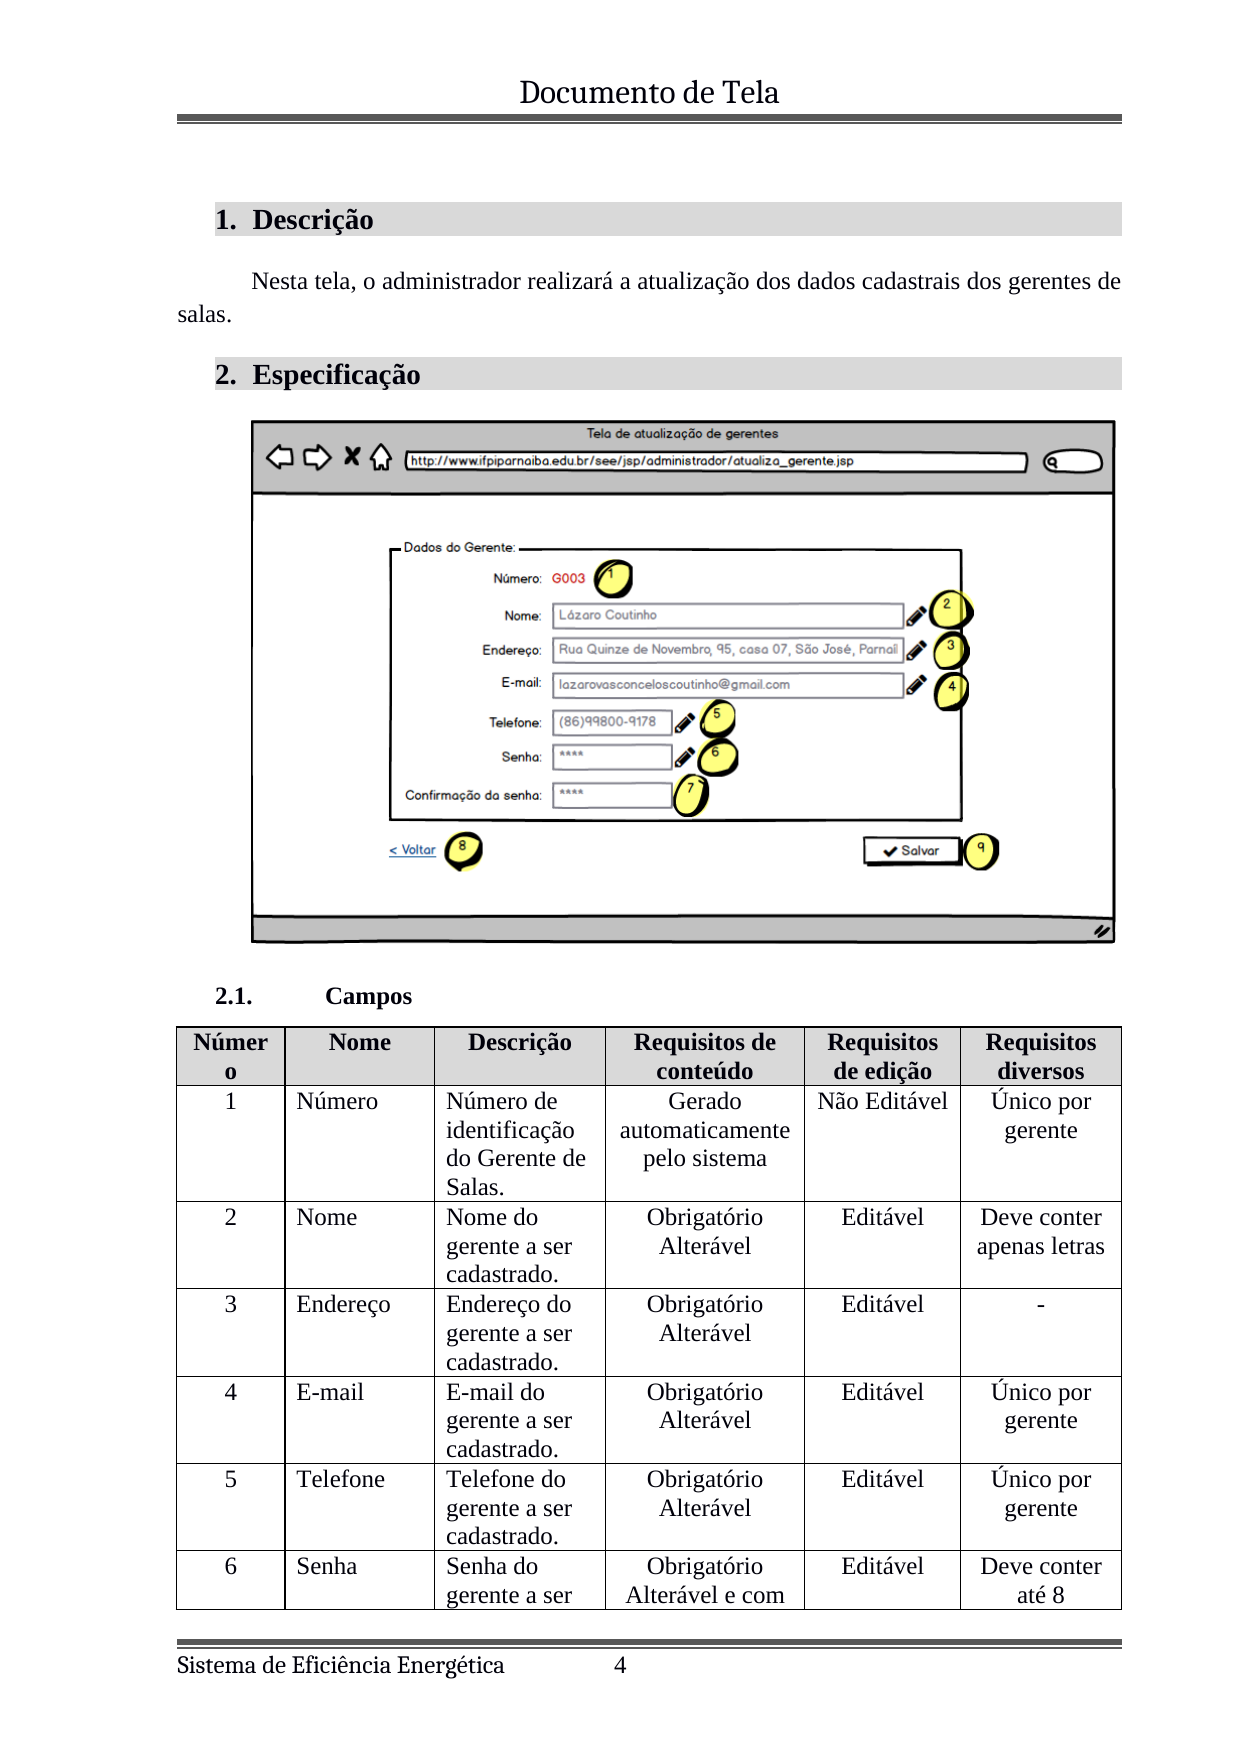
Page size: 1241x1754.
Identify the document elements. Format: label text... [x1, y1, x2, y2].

table_cell E-mail [286, 1377, 434, 1463]
table_cell Obrigatório Alterável [606, 1464, 804, 1550]
table_cell Senha [286, 1551, 434, 1609]
table_cell 1 [177, 1086, 284, 1201]
table_cell Único por gerente [961, 1377, 1121, 1463]
table_cell Telefone [286, 1464, 434, 1550]
text Nesta tela, o administrador realizará a atualização dos dados cadastrais dos gerentes de salas. [177, 266, 1122, 327]
table_cell Obrigatório Alterável [606, 1377, 804, 1463]
table_cell Nome do gerente a ser cadastrado. [435, 1202, 605, 1288]
subtitle Campos [215, 981, 1122, 1010]
subtitle Especificação [215, 357, 1122, 390]
table_header Requisitos diversos [961, 1028, 1121, 1085]
table_cell Editável [805, 1289, 960, 1376]
table_cell Único por gerente [961, 1086, 1121, 1201]
table_cell 2 [177, 1202, 284, 1288]
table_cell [961, 1551, 1121, 1609]
table_cell Editável [805, 1551, 960, 1609]
table_cell Editável [805, 1464, 960, 1550]
table_cell Editável [805, 1377, 960, 1463]
table_cell Telefone do gerente a ser cadastrado. [435, 1464, 605, 1550]
table_cell Nome [286, 1202, 434, 1288]
table_cell 3 [177, 1289, 284, 1376]
table_cell Obrigatório Alterável [606, 1202, 804, 1288]
table_cell - [961, 1289, 1121, 1376]
table_header Requisitos de conteúdo [606, 1028, 804, 1085]
table_cell Obrigatório Alterável [606, 1289, 804, 1376]
table_header Número [177, 1028, 284, 1085]
table_cell Deve conter apenas letras [961, 1202, 1121, 1288]
table_cell Endereço [286, 1289, 434, 1376]
subtitle Descrição [215, 202, 1122, 236]
table_cell E-mail do gerente a ser cadastrado. [435, 1377, 605, 1463]
table_cell 6 [177, 1551, 284, 1609]
table_header Requisitos de edição [805, 1028, 960, 1085]
table_header Nome [286, 1028, 434, 1085]
table_cell Editável [805, 1202, 960, 1288]
table_cell 5 [177, 1464, 284, 1550]
table_header Descrição [435, 1028, 605, 1085]
table_cell Número [286, 1086, 434, 1201]
table_cell 4 [177, 1377, 284, 1463]
table_cell Não Editável [805, 1086, 960, 1201]
table_cell Número de identificação do Gerente de Salas. [435, 1086, 605, 1201]
picture [251, 420, 1116, 944]
table_cell Endereço do gerente a ser cadastrado. [435, 1289, 605, 1376]
table_cell Único por gerente [961, 1464, 1121, 1550]
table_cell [606, 1551, 804, 1609]
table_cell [435, 1551, 605, 1609]
table_cell Gerado automaticamente pelo sistema [606, 1086, 804, 1201]
